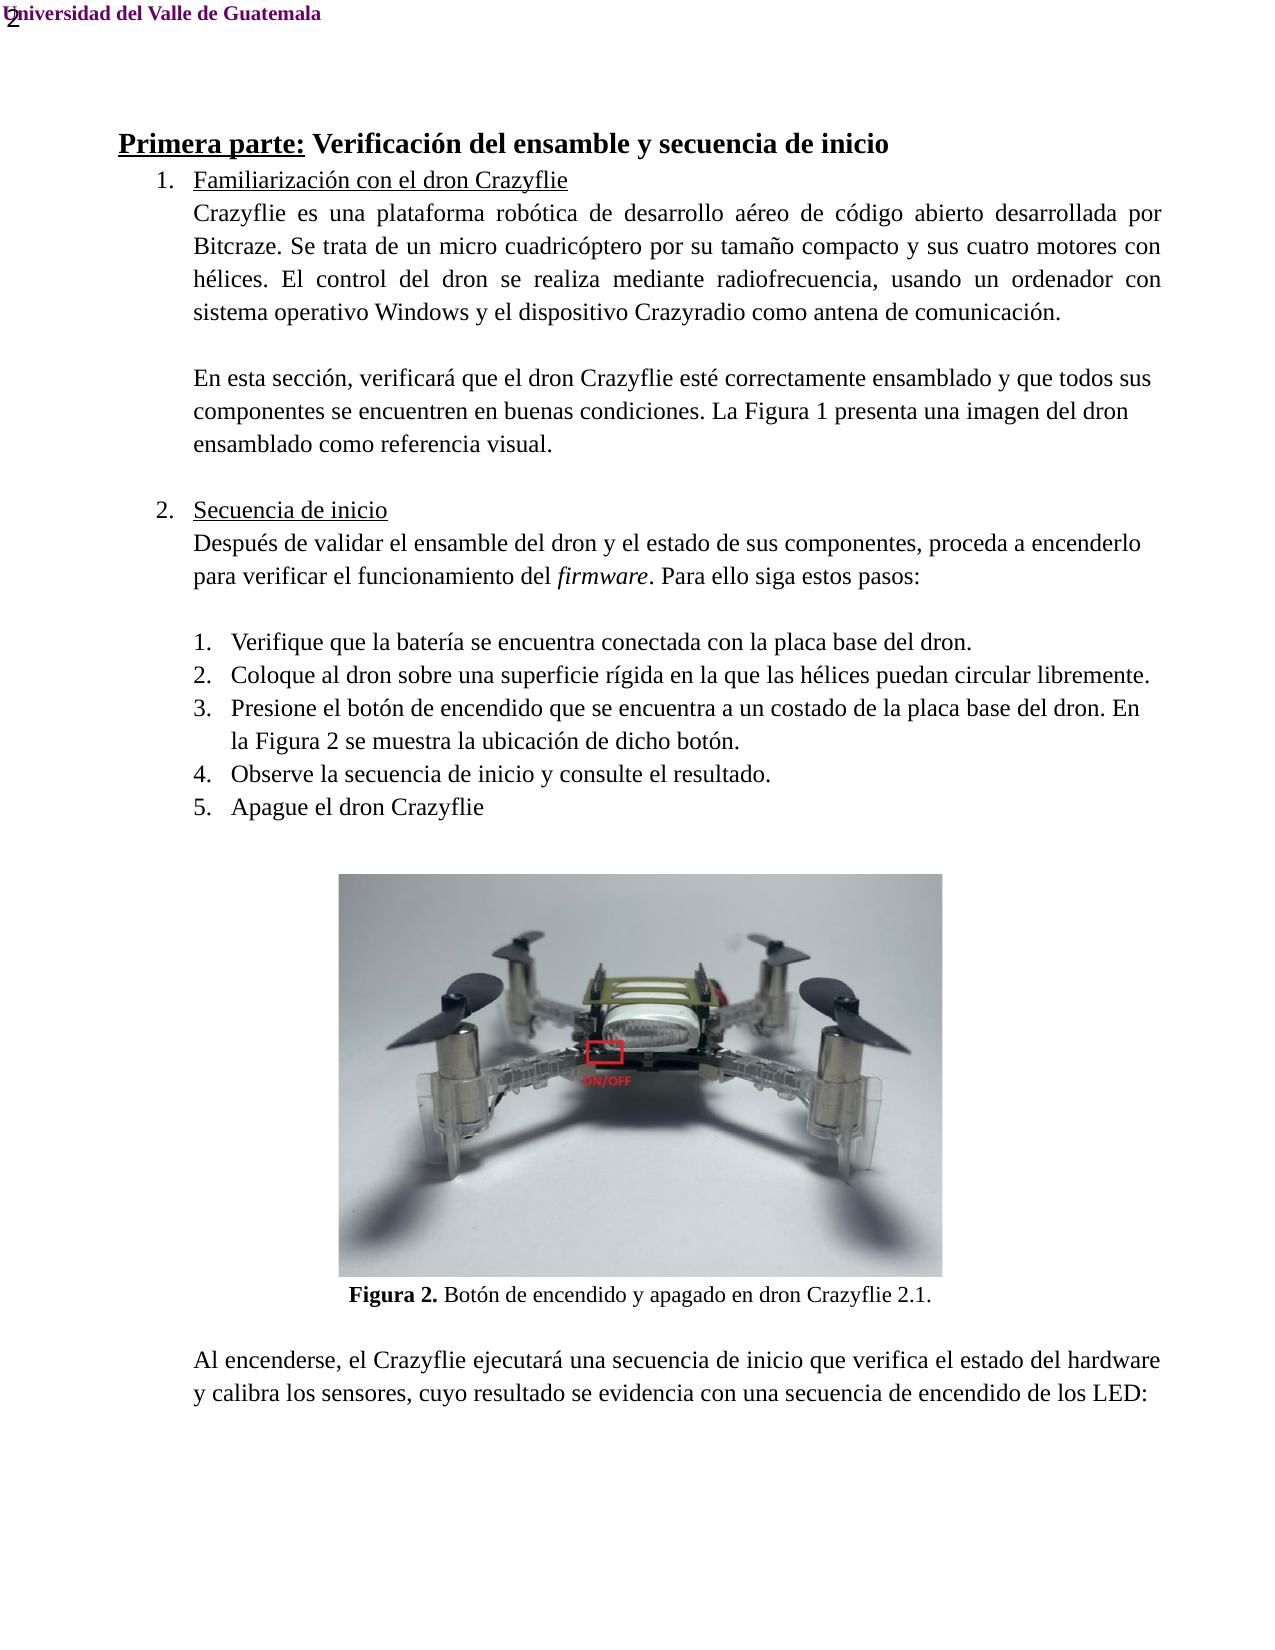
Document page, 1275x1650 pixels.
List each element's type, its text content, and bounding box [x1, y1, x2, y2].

list Después de validar el ensamble del dron y el estado de sus componentes, proceda a encenderlo para verificar el funcionamiento del firmware. Para ello siga estos pasos: [193, 528, 1163, 590]
text Primera parte: Verificación del ensamble y secuencia de inicio [118, 126, 1163, 160]
list Familiarización con el dron Crazyflie [156, 165, 1163, 193]
list Apague el dron Crazyflie [193, 792, 1163, 821]
list Coloque al dron sobre una superficie rígida en la que las hélices puedan circular libremente. [193, 660, 1163, 689]
text Figura 2. Botón de encendido y apagado en dron Crazyflie 2.1. [118, 1281, 1163, 1308]
list Al encenderse, el Crazyflie ejecutará una secuencia de inicio que verifica el estado del hardware y calibra los sensores, cuyo resultado se evidencia con una secuencia de encendido de los LED: [193, 1345, 1163, 1406]
list En esta sección, verificará que el dron Crazyflie esté correctamente ensamblado y que todos sus componentes se encuentren en buenas condiciones. La Figura 1 presenta una imagen del dron ensamblado como referencia visual. [193, 363, 1163, 458]
list Verifique que la batería se encuentra conectada con la placa base del dron. [193, 627, 1163, 656]
list Observe la secuencia de inicio y consulte el resultado. [193, 759, 1163, 788]
list Secuencia de inicio [156, 495, 1163, 524]
list Crazyflie es una plataforma robótica de desarrollo aéreo de código abierto desarrollada por Bitcraze. Se trata de un micro cuadricóptero por su tamaño compacto y sus cuatro motores con hélices. El control del dron se realiza mediante radiofrecuencia, usando un ordenador con sistema operativo Windows y el dispositivo Crazyradio como antena de comunicación. [193, 198, 1163, 326]
list Presione el botón de encendido que se encuentra a un costado de la placa base del dron. En la Figura 2 se muestra la ubicación de dicho botón. [193, 693, 1163, 755]
picture [338, 874, 943, 1277]
